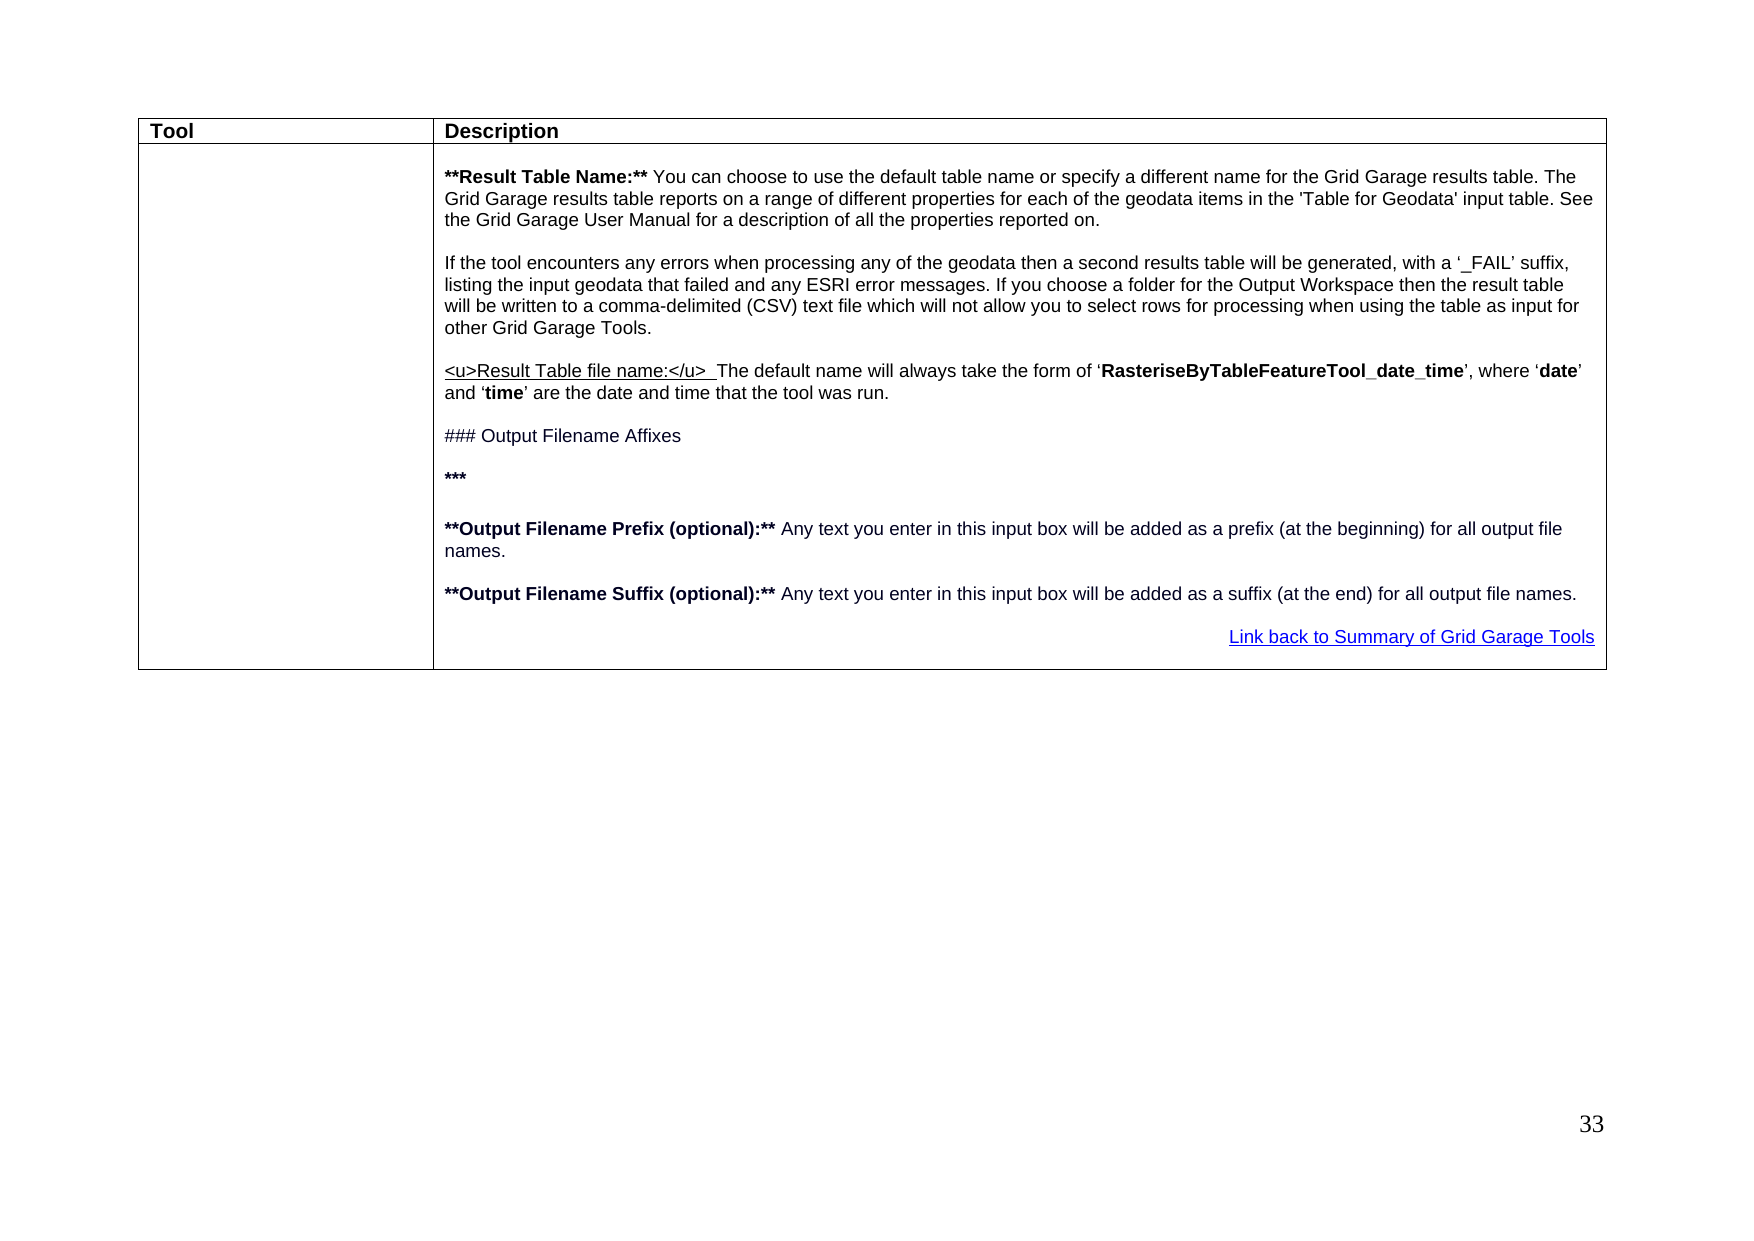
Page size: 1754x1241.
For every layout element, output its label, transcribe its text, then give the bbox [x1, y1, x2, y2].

table_cell [139, 144, 433, 669]
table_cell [434, 144, 1606, 669]
table_header Tool [139, 119, 433, 143]
table_header Description [434, 119, 1606, 143]
